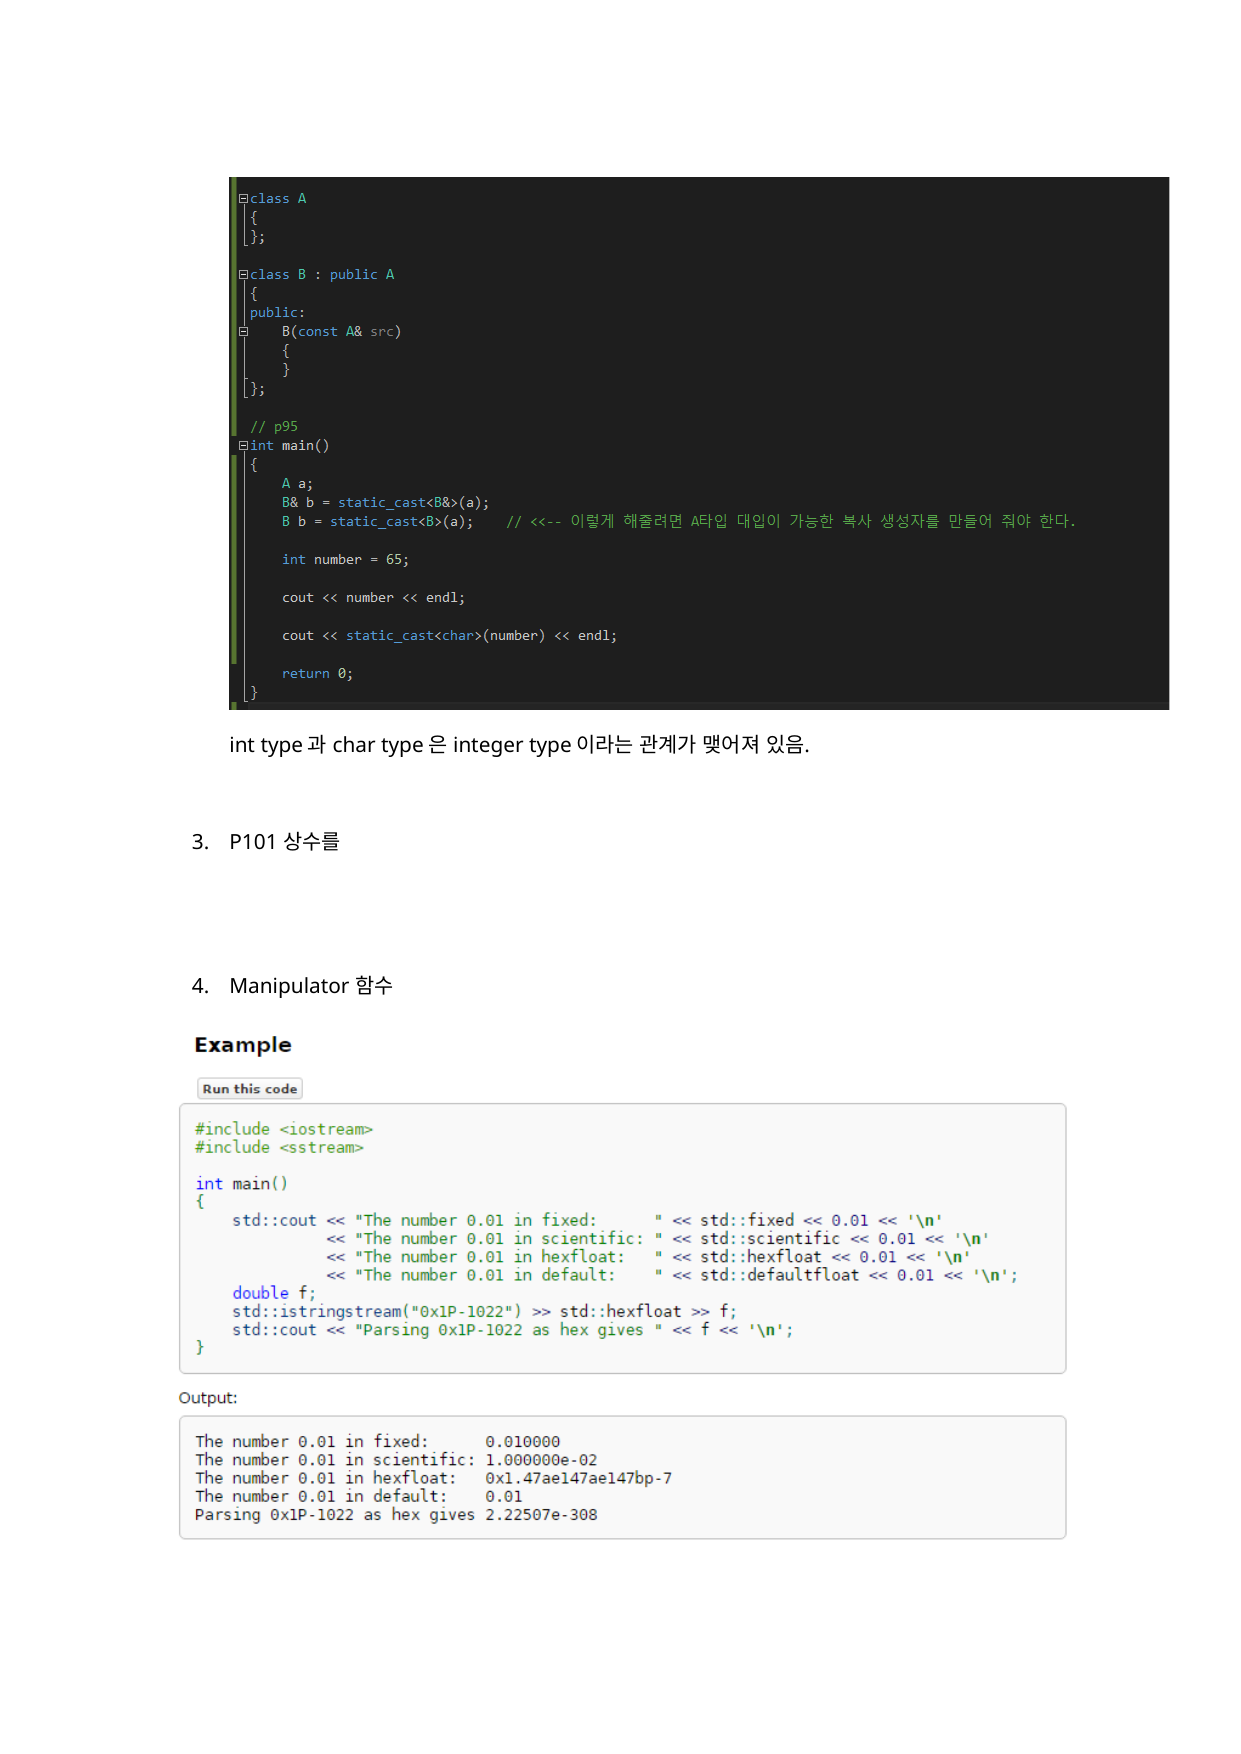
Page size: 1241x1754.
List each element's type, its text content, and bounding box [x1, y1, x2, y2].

picture [229, 177, 1170, 710]
list P101 상수를 [192, 825, 1090, 855]
picture [150, 1018, 1091, 1559]
list Manipulator 함수 [192, 969, 1090, 999]
list int type과 char type은 integer type이라는 관계가 맺어져 있음. [229, 728, 1090, 759]
